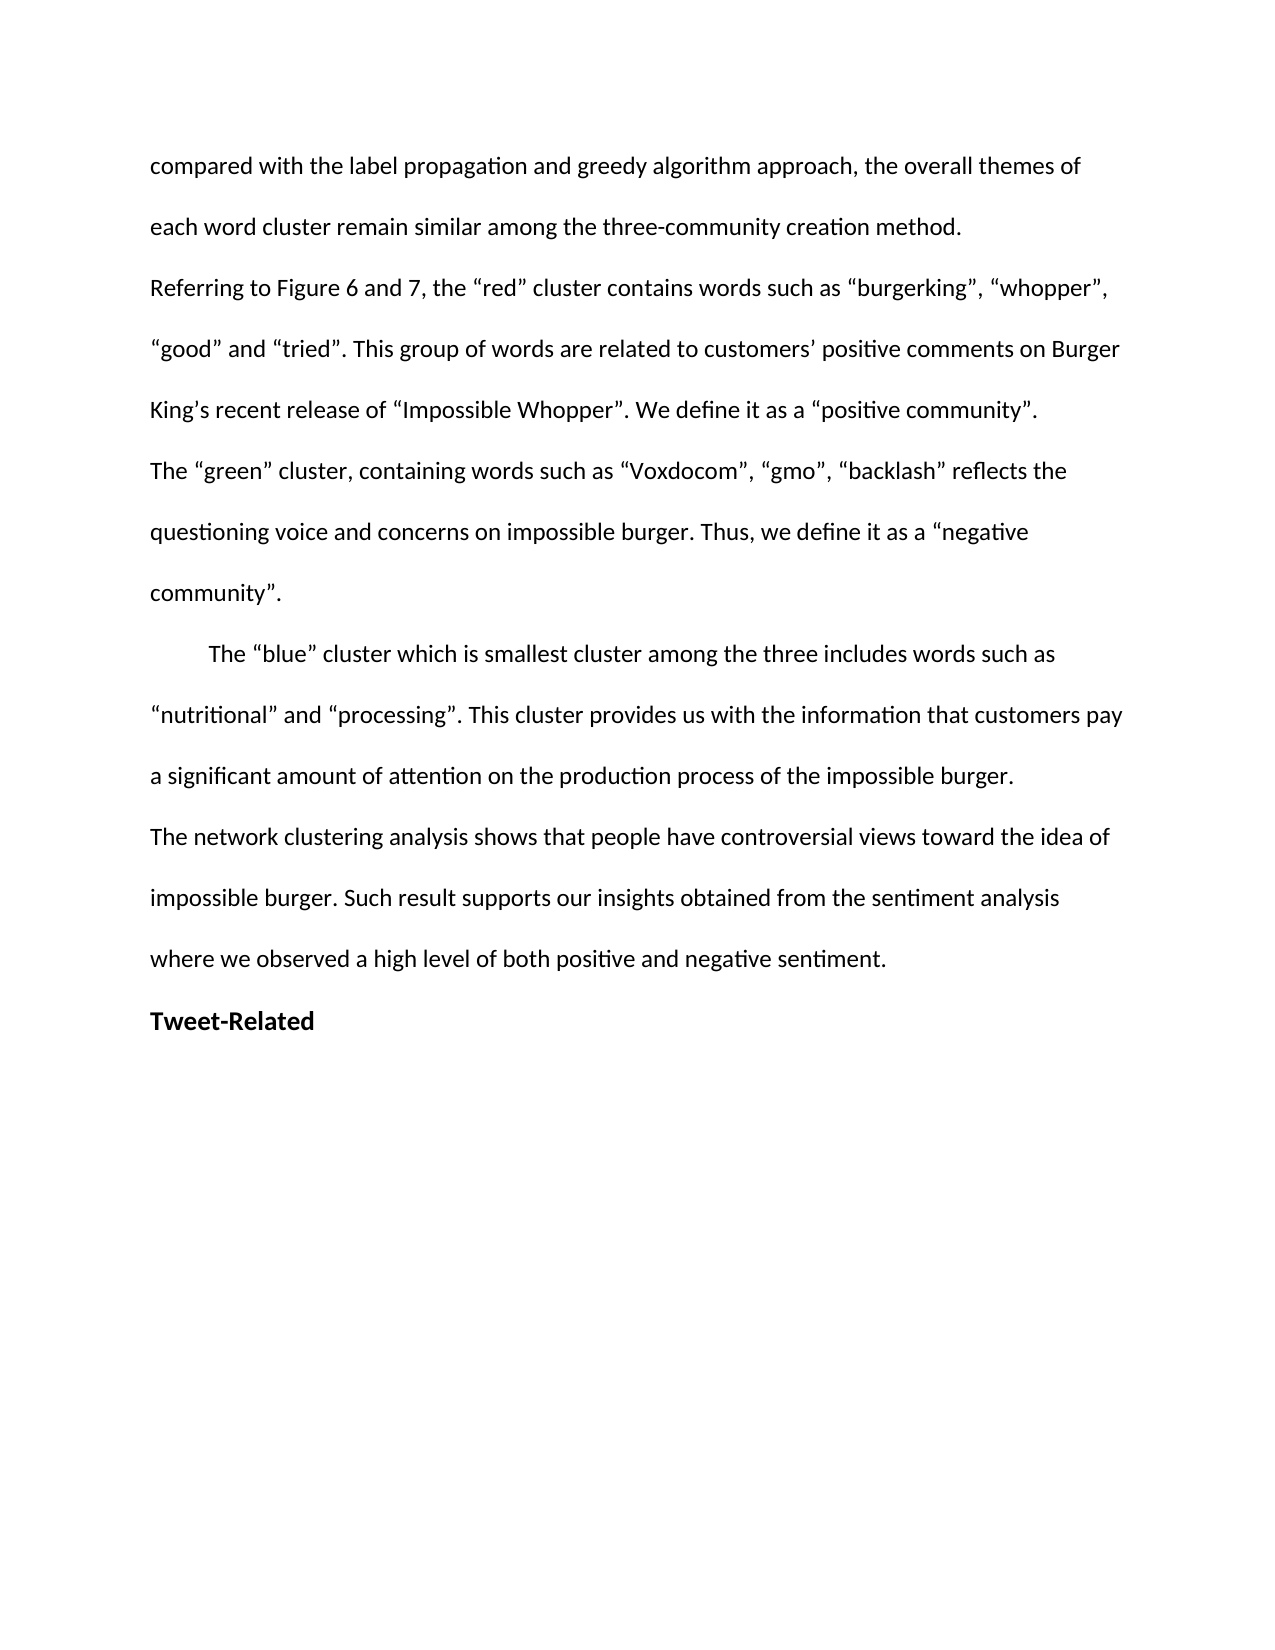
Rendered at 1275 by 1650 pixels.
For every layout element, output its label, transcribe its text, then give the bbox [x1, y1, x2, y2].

text Tweet-Related [150, 1004, 1125, 1038]
text The “green” cluster, containing words such as “Voxdocom”, “gmo”, “backlash” reflects the questioning voice and concerns on impossible burger. Thus, we define it as a “negative community”. [150, 455, 1125, 608]
text The “blue” cluster which is smallest cluster among the three includes words such as “nutritional” and “processing”. This cluster provides us with the information that customers pay a significant amount of attention on the production process of the impossible burger. [150, 638, 1125, 791]
text Referring to Figure 6 and 7, the “red” cluster contains words such as “burgerking”, “whopper”, “good” and “tried”. This group of words are related to customers’ positive comments on Burger King’s recent release of “Impossible Whopper”. We define it as a “positive community”. [150, 272, 1125, 425]
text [150, 150, 1125, 242]
text The network clustering analysis shows that people have controversial views toward the idea of impossible burger. Such result supports our insights obtained from the sentiment analysis where we observed a high level of both positive and negative sentiment. [150, 821, 1125, 974]
